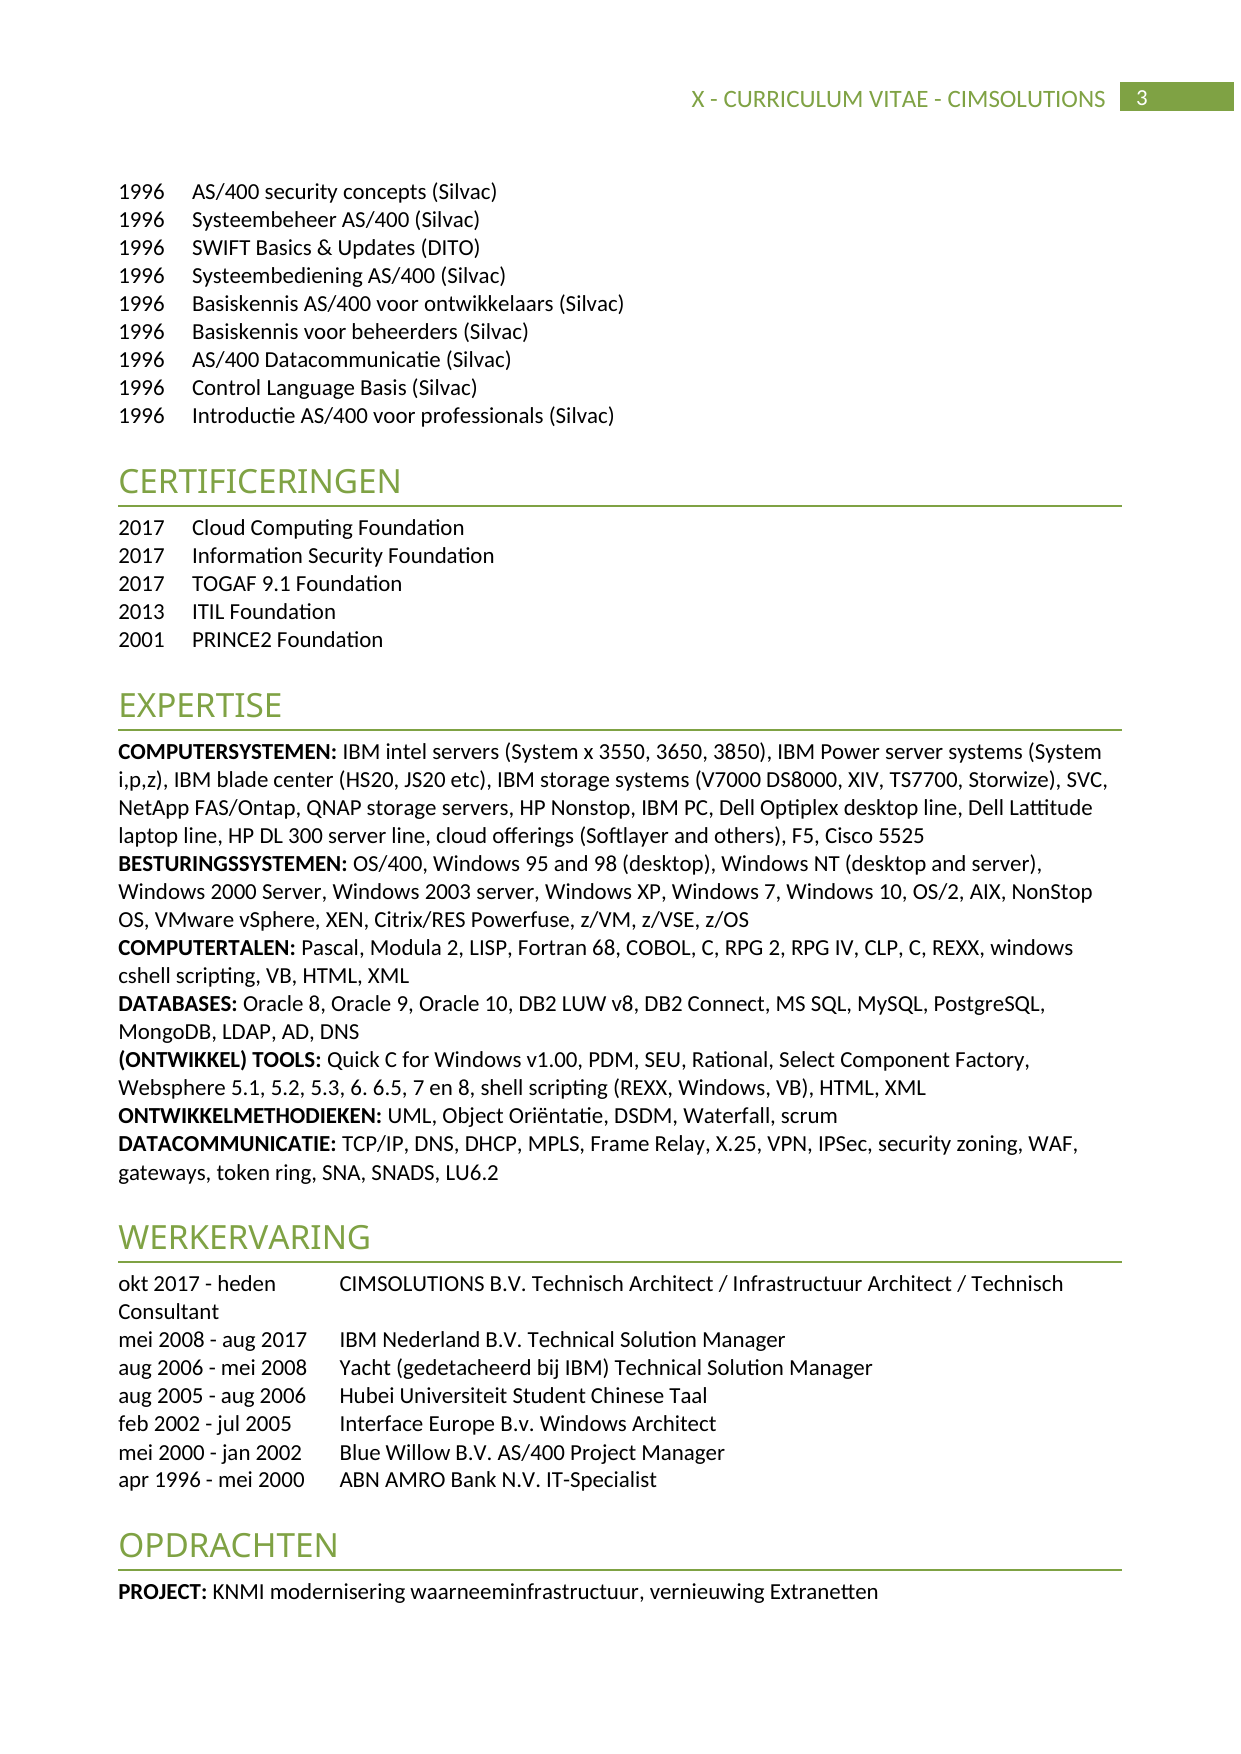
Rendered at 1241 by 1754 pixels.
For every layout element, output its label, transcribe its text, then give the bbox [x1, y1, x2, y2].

text DATACOMMUNICATIE: TCP/IP, DNS, DHCP, MPLS, Frame Relay, X.25, VPN, IPSec, security zoning, WAF, gateways, token ring, SNA, SNADS, LU6.2 [118, 1129, 1122, 1186]
text ONTWIKKELMETHODIEKEN: UML, Object Oriëntatie, DSDM, Waterfall, scrum [118, 1102, 1122, 1129]
text BESTURINGSSYSTEMEN: OS/400, Windows 95 and 98 (desktop), Windows NT (desktop and server), Windows 2000 Server, Windows 2003 server, Windows XP, Windows 7, Windows 10, OS/2, AIX, NonStop OS, VMware vSphere, XEN, Citrix/RES Powerfuse, z/VM, z/VSE, z/OS [118, 849, 1122, 933]
text (ONTWIKKEL) TOOLS: Quick C for Windows v1.00, PDM, SEU, Rational, Select Component Factory, Websphere 5.1, 5.2, 5.3, 6. 6.5, 7 en 8, shell scripting (REXX, Windows, VB), HTML, XML [118, 1046, 1122, 1102]
text PROJECT: KNMI modernisering waarneeminfrastructuur, vernieuwing Extranetten [118, 1577, 1122, 1606]
subtitle Certificeringen [118, 457, 1122, 505]
subtitle opdrachten [118, 1522, 1122, 1569]
text 2017 Cloud Computing Foundation 2017 Information Security Foundation 2017 TOGAF 9.1 Foundation 2013 ITIL Foundation 2001 PRINCE2 Foundation [118, 513, 1122, 653]
text okt 2017 - heden CIMSOLUTIONS B.V. Technisch Architect / Infrastructuur Architect / Technisch Consultant mei 2008 - aug 2017 IBM Nederland B.V. Technical Solution Manager aug 2006 - mei 2008 Yacht (gedetacheerd bij IBM) Technical Solution Manager aug 2005 - aug 2006 Hubei Universiteit Student Chinese Taal feb 2002 - jul 2005 Interface Europe B.v. Windows Architect mei 2000 - jan 2002 Blue Willow B.V. AS/400 Project Manager apr 1996 - mei 2000 ABN AMRO Bank N.V. IT-Specialist [118, 1269, 1122, 1494]
text DATABASES: Oracle 8, Oracle 9, Oracle 10, DB2 LUW v8, DB2 Connect, MS SQL, MySQL, PostgreSQL, MongoDB, LDAP, AD, DNS [118, 989, 1122, 1046]
subtitle Expertise [118, 681, 1122, 729]
text COMPUTERTALEN: Pascal, Modula 2, LISP, Fortran 68, COBOL, C, RPG 2, RPG IV, CLP, C, REXX, windows cshell scripting, VB, HTML, XML [118, 933, 1122, 989]
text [118, 177, 1122, 429]
subtitle Werkervaring [118, 1214, 1122, 1261]
text COMPUTERSYSTEMEN: IBM intel servers (System x 3550, 3650, 3850), IBM Power server systems (System i,p,z), IBM blade center (HS20, JS20 etc), IBM storage systems (V7000 DS8000, XIV, TS7700, Storwize), SVC, NetApp FAS/Ontap, QNAP storage servers, HP Nonstop, IBM PC, Dell Optiplex desktop line, Dell Lattitude laptop line, HP DL 300 server line, cloud offerings (Softlayer and others), F5, Cisco 5525 [118, 737, 1122, 849]
